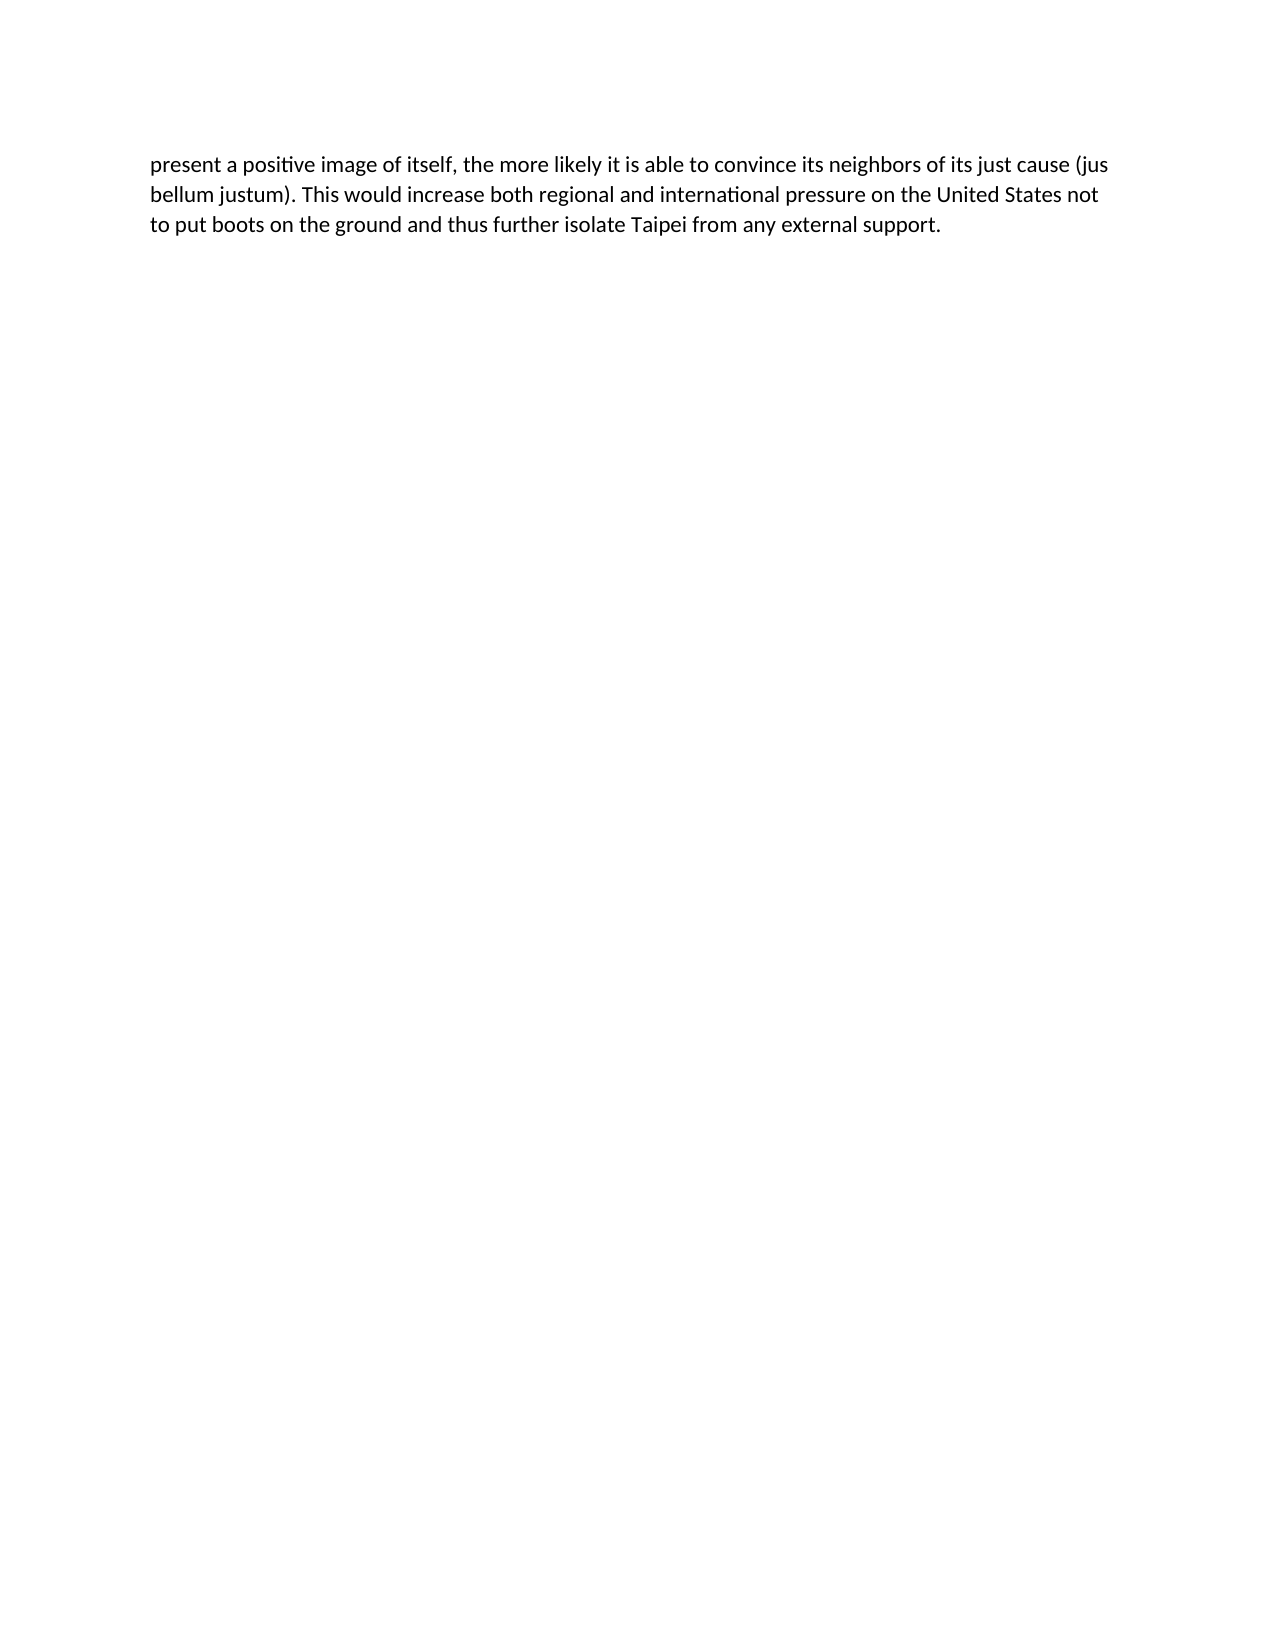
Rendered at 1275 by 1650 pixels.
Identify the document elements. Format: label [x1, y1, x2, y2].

text [150, 150, 1125, 238]
